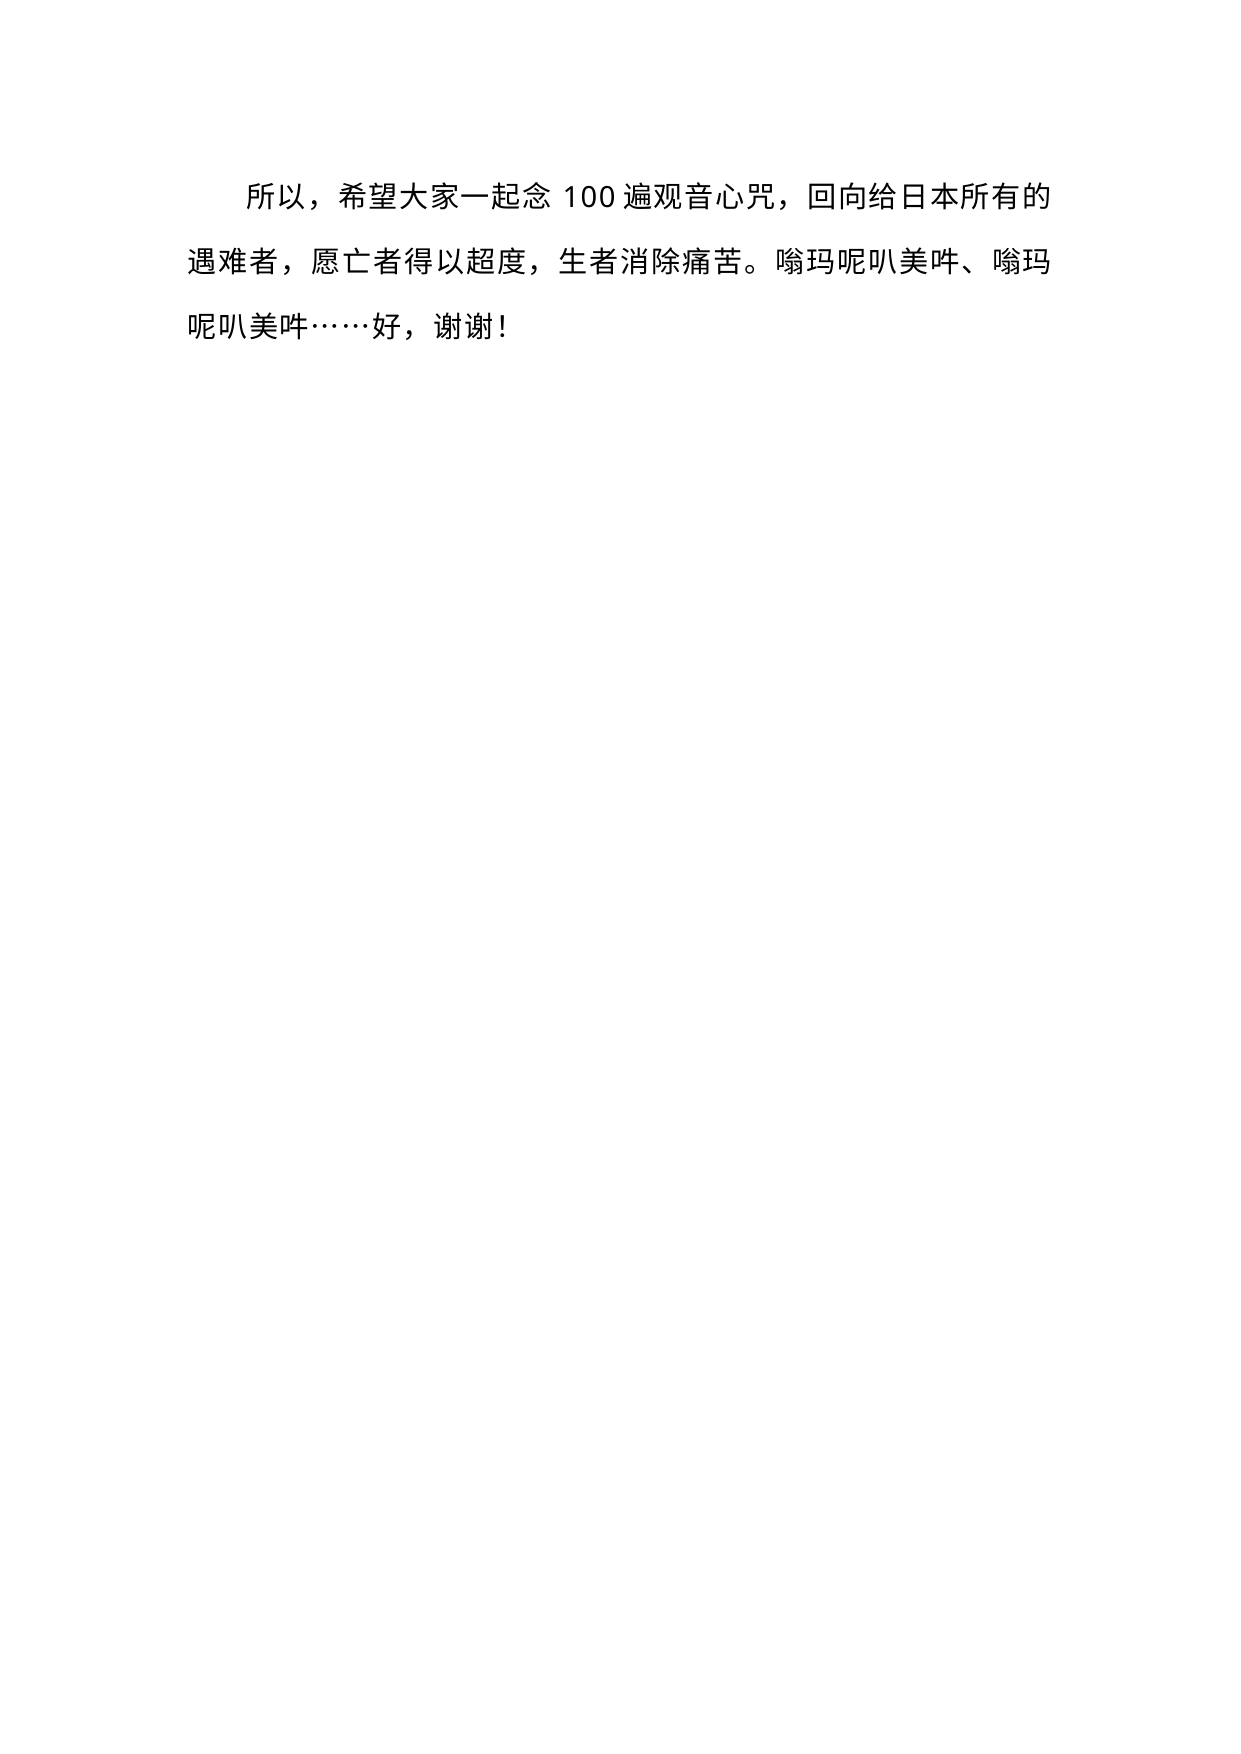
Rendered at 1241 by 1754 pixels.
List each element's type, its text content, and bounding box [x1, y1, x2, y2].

text 所以，希望大家一起念 100遍观音心咒，回向给日本所有的遇难者，愿亡者得以超度，生者消除痛苦。嗡玛呢叭美吽、嗡玛呢叭美吽……好，谢谢！ [187, 162, 1053, 357]
